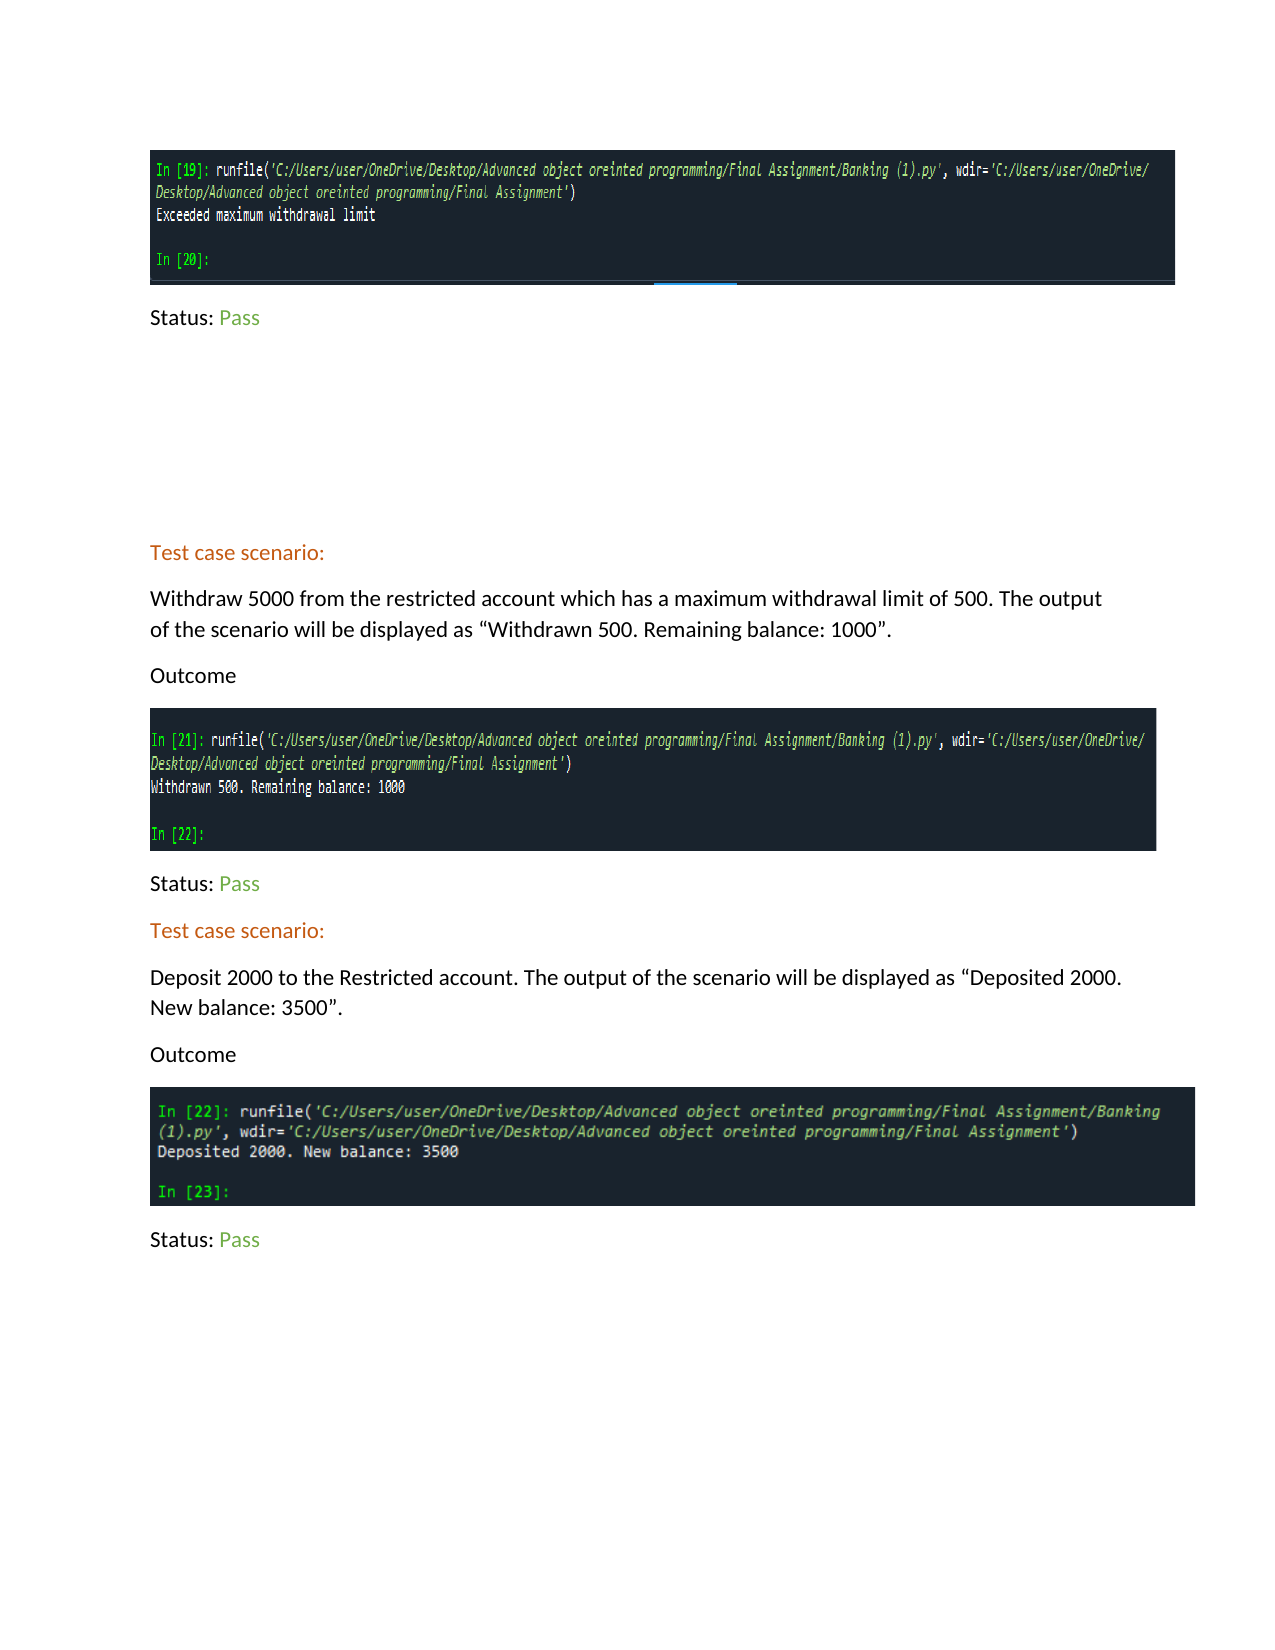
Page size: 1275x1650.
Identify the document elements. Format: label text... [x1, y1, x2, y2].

text Status: Pass [150, 1225, 1125, 1253]
picture [150, 1087, 1196, 1206]
text Status: Pass [150, 869, 1125, 897]
text Test case scenario: [150, 538, 1125, 566]
text Status: Pass [150, 303, 1125, 331]
picture [150, 708, 1157, 851]
text Outcome [150, 662, 1125, 689]
text Test case scenario: [150, 916, 1125, 944]
picture [150, 150, 1175, 285]
text Withdraw 5000 from the restricted account which has a maximum withdrawal limit of 500. The output of the scenario will be displayed as “Withdrawn 500. Remaining balance: 1000”. [150, 584, 1125, 643]
text Outcome [150, 1040, 1125, 1068]
text Deposit 2000 to the Restricted account. The output of the scenario will be displayed as “Deposited 2000. New balance: 3500”. [150, 963, 1125, 1021]
